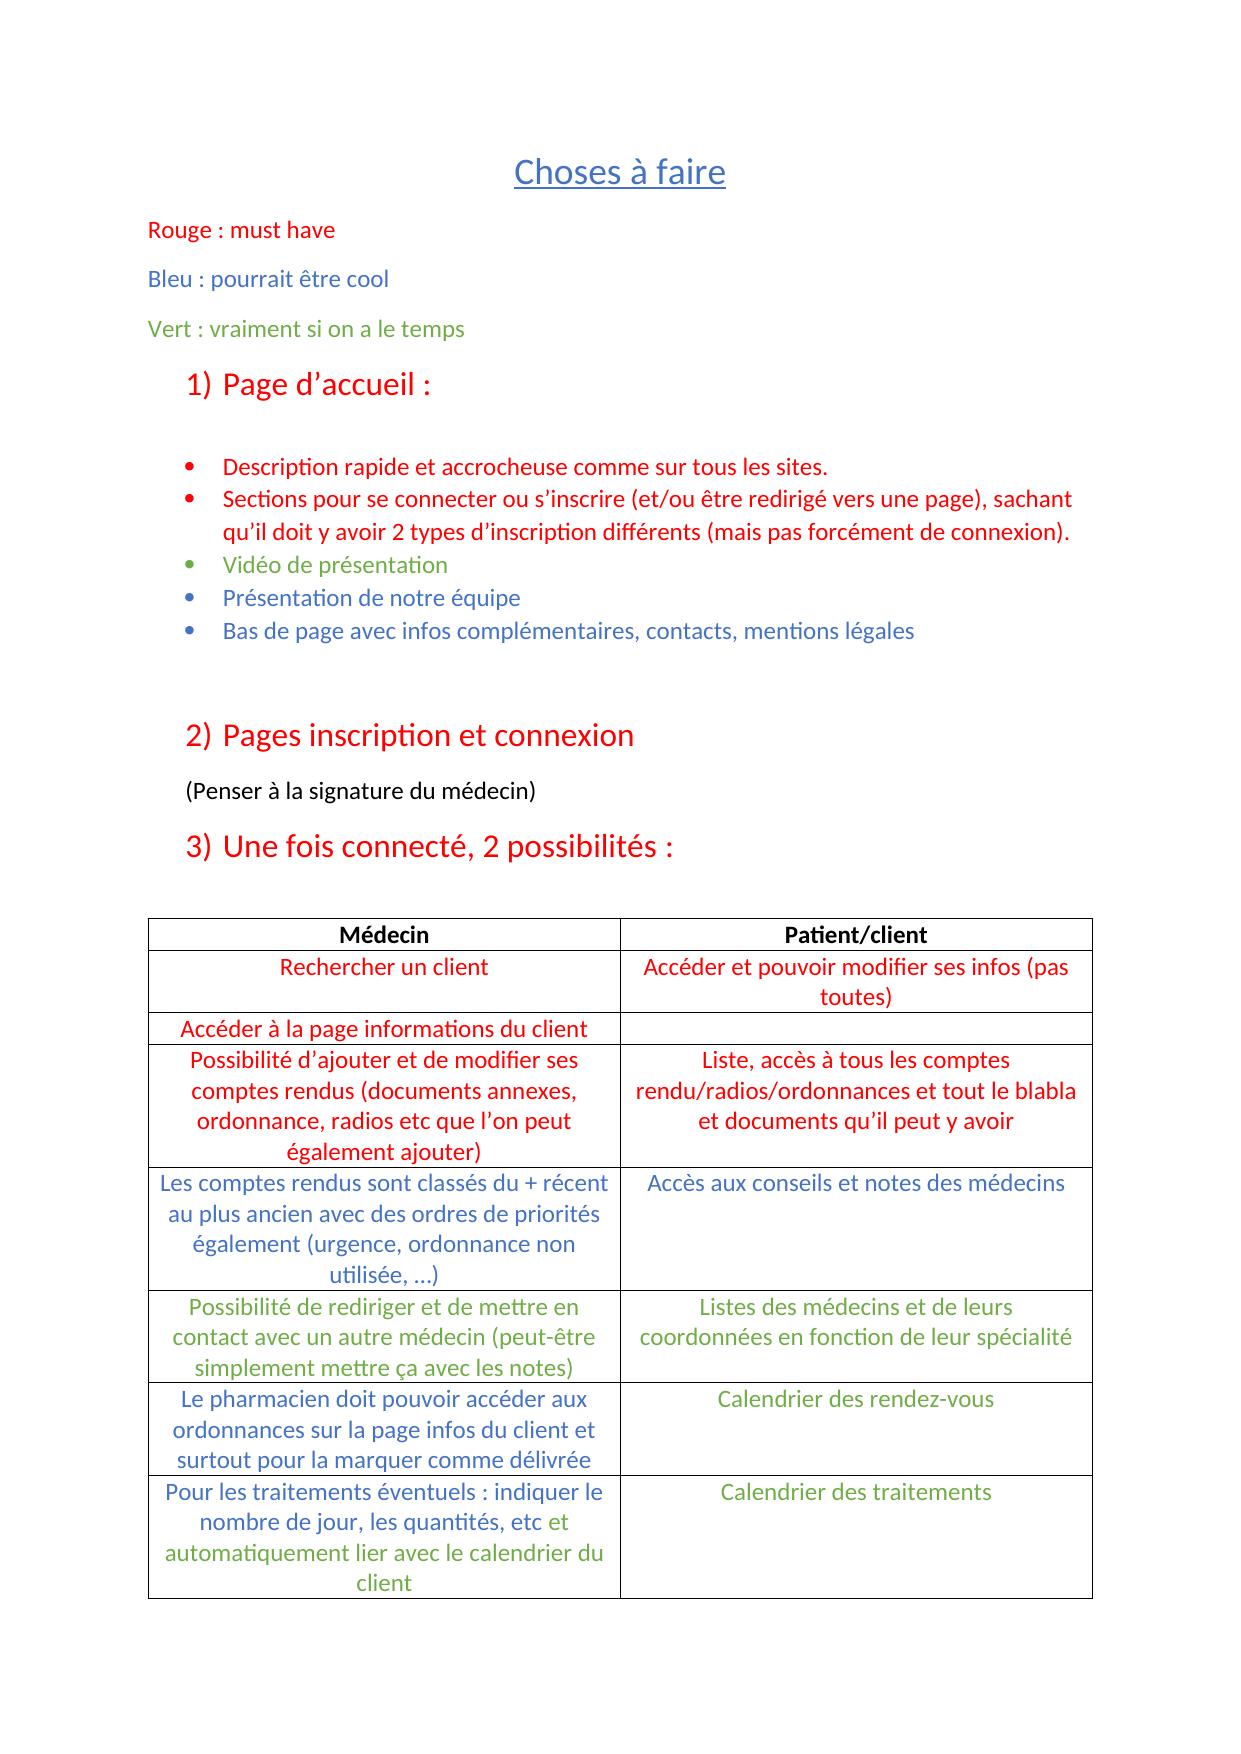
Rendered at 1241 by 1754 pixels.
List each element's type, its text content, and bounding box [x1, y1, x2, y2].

text Choses à faire [148, 148, 1093, 193]
table_cell [621, 1013, 1092, 1043]
table_cell Possibilité d’ajouter et de modifier ses comptes rendus (documents annexes, ordonnance, radios etc que l’on peut également ajouter) [149, 1045, 620, 1167]
table_cell Pour les traitements éventuels : indiquer le nombre de jour, les quantités, etc et automatiquement lier avec le calendrier du client [149, 1476, 620, 1598]
table_cell Les comptes rendus sont classés du + récent au plus ancien avec des ordres de priorités également (urgence, ordonnance non utilisée, …) [149, 1168, 620, 1290]
table_cell Calendrier des rendez-vous [621, 1383, 1092, 1475]
list Pages inscription et connexion [185, 714, 1093, 755]
table_cell Liste, accès à tous les comptes rendu/radios/ordonnances et tout le blabla et documents qu’il peut y avoir [621, 1045, 1092, 1167]
text Vert : vraiment si on a le temps [148, 313, 1093, 343]
table_header Patient/client [621, 919, 1092, 950]
list Description rapide et accrocheuse comme sur tous les sites. [185, 451, 1093, 481]
table_cell Le pharmacien doit pouvoir accéder aux ordonnances sur la page infos du client et surtout pour la marquer comme délivrée [149, 1383, 620, 1475]
list Une fois connecté, 2 possibilités : [185, 825, 1093, 865]
table_cell Calendrier des traitements [621, 1476, 1092, 1598]
table_cell Accéder et pouvoir modifier ses infos (pas toutes) [621, 951, 1092, 1012]
list Vidéo de présentation [185, 549, 1093, 580]
text (Penser à la signature du médecin) [185, 775, 1093, 806]
list Bas de page avec infos complémentaires, contacts, mentions légales [185, 615, 1093, 646]
list Présentation de notre équipe [185, 582, 1093, 613]
list Sections pour se connecter ou s’inscrire (et/ou être redirigé vers une page), sachant qu’il doit y avoir 2 types d’inscription différents (mais pas forcément de connexion). [185, 484, 1093, 547]
text Bleu : pourrait être cool [148, 263, 1093, 294]
table_cell Accès aux conseils et notes des médecins [621, 1168, 1092, 1290]
table_header Médecin [149, 919, 620, 950]
table_cell Listes des médecins et de leurs coordonnées en fonction de leur spécialité [621, 1291, 1092, 1382]
table_cell Rechercher un client [149, 951, 620, 1012]
text Rouge : must have [148, 214, 1093, 244]
table_cell Possibilité de rediriger et de mettre en contact avec un autre médecin (peut-être simplement mettre ça avec les notes) [149, 1291, 620, 1382]
table_cell Accéder à la page informations du client [149, 1013, 620, 1043]
list Page d’accueil : [185, 362, 1093, 403]
